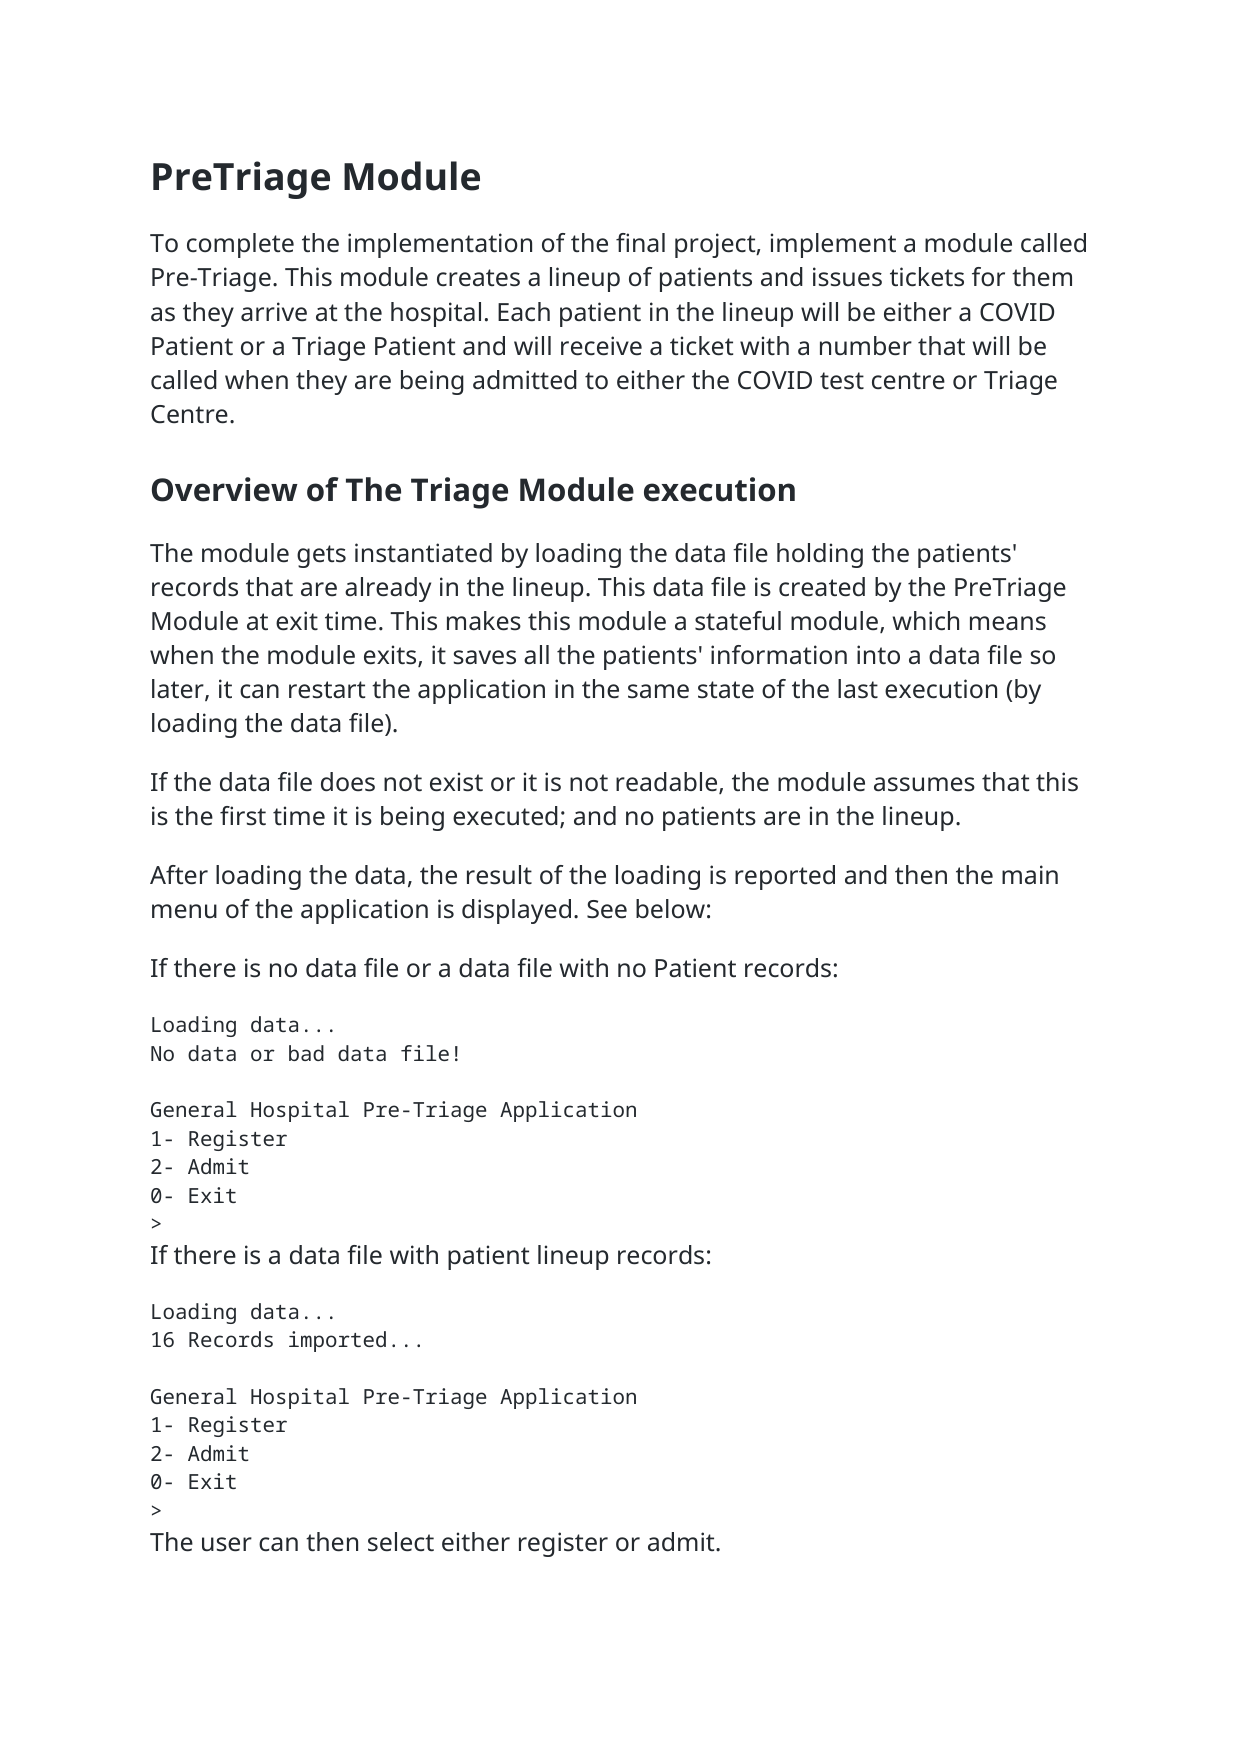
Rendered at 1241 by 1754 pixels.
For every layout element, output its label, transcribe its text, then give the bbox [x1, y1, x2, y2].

text 0- Exit [150, 1467, 1090, 1496]
text No data or bad data file! [150, 1039, 1090, 1067]
text The module gets instantiated by loading the data file holding the patients' records that are already in the lineup. This data file is created by the PreTriage Module at exit time. This makes this module a stateful module, which means when the module exits, it saves all the patients' information into a data file so later, it can restart the application in the same state of the last execution (by loading the data file). [150, 536, 1090, 740]
text 16 Records imported... [150, 1325, 1090, 1354]
text Loading data... [150, 1010, 1090, 1039]
text > [150, 1209, 1090, 1238]
text To complete the implementation of the final project, implement a module called Pre-Triage. This module creates a lineup of patients and issues tickets for them as they arrive at the hospital. Each patient in the lineup will be either a COVID Patient or a Triage Patient and will receive a ticket with a number that will be called when they are being admitted to either the COVID test centre or Triage Centre. [150, 226, 1090, 430]
text Loading data... [150, 1297, 1090, 1325]
text If there is a data file with patient lineup records: [150, 1238, 1090, 1272]
text > [150, 1496, 1090, 1524]
text 1- Register [150, 1124, 1090, 1152]
text PreTriage Module [150, 150, 1090, 201]
text 2- Admit [150, 1152, 1090, 1181]
text 2- Admit [150, 1439, 1090, 1467]
text 0- Exit [150, 1181, 1090, 1209]
text General Hospital Pre-Triage Application [150, 1096, 1090, 1124]
text After loading the data, the result of the loading is reported and then the main menu of the application is displayed. See below: [150, 858, 1090, 926]
text Overview of The Triage Module execution [150, 468, 1090, 511]
text General Hospital Pre-Triage Application [150, 1382, 1090, 1411]
text The user can then select either register or admit. [150, 1524, 1090, 1558]
text If there is no data file or a data file with no Patient records: [150, 951, 1090, 985]
text 1- Register [150, 1411, 1090, 1439]
text If the data file does not exist or it is not readable, the module assumes that this is the first time it is being executed; and no patients are in the lineup. [150, 765, 1090, 833]
